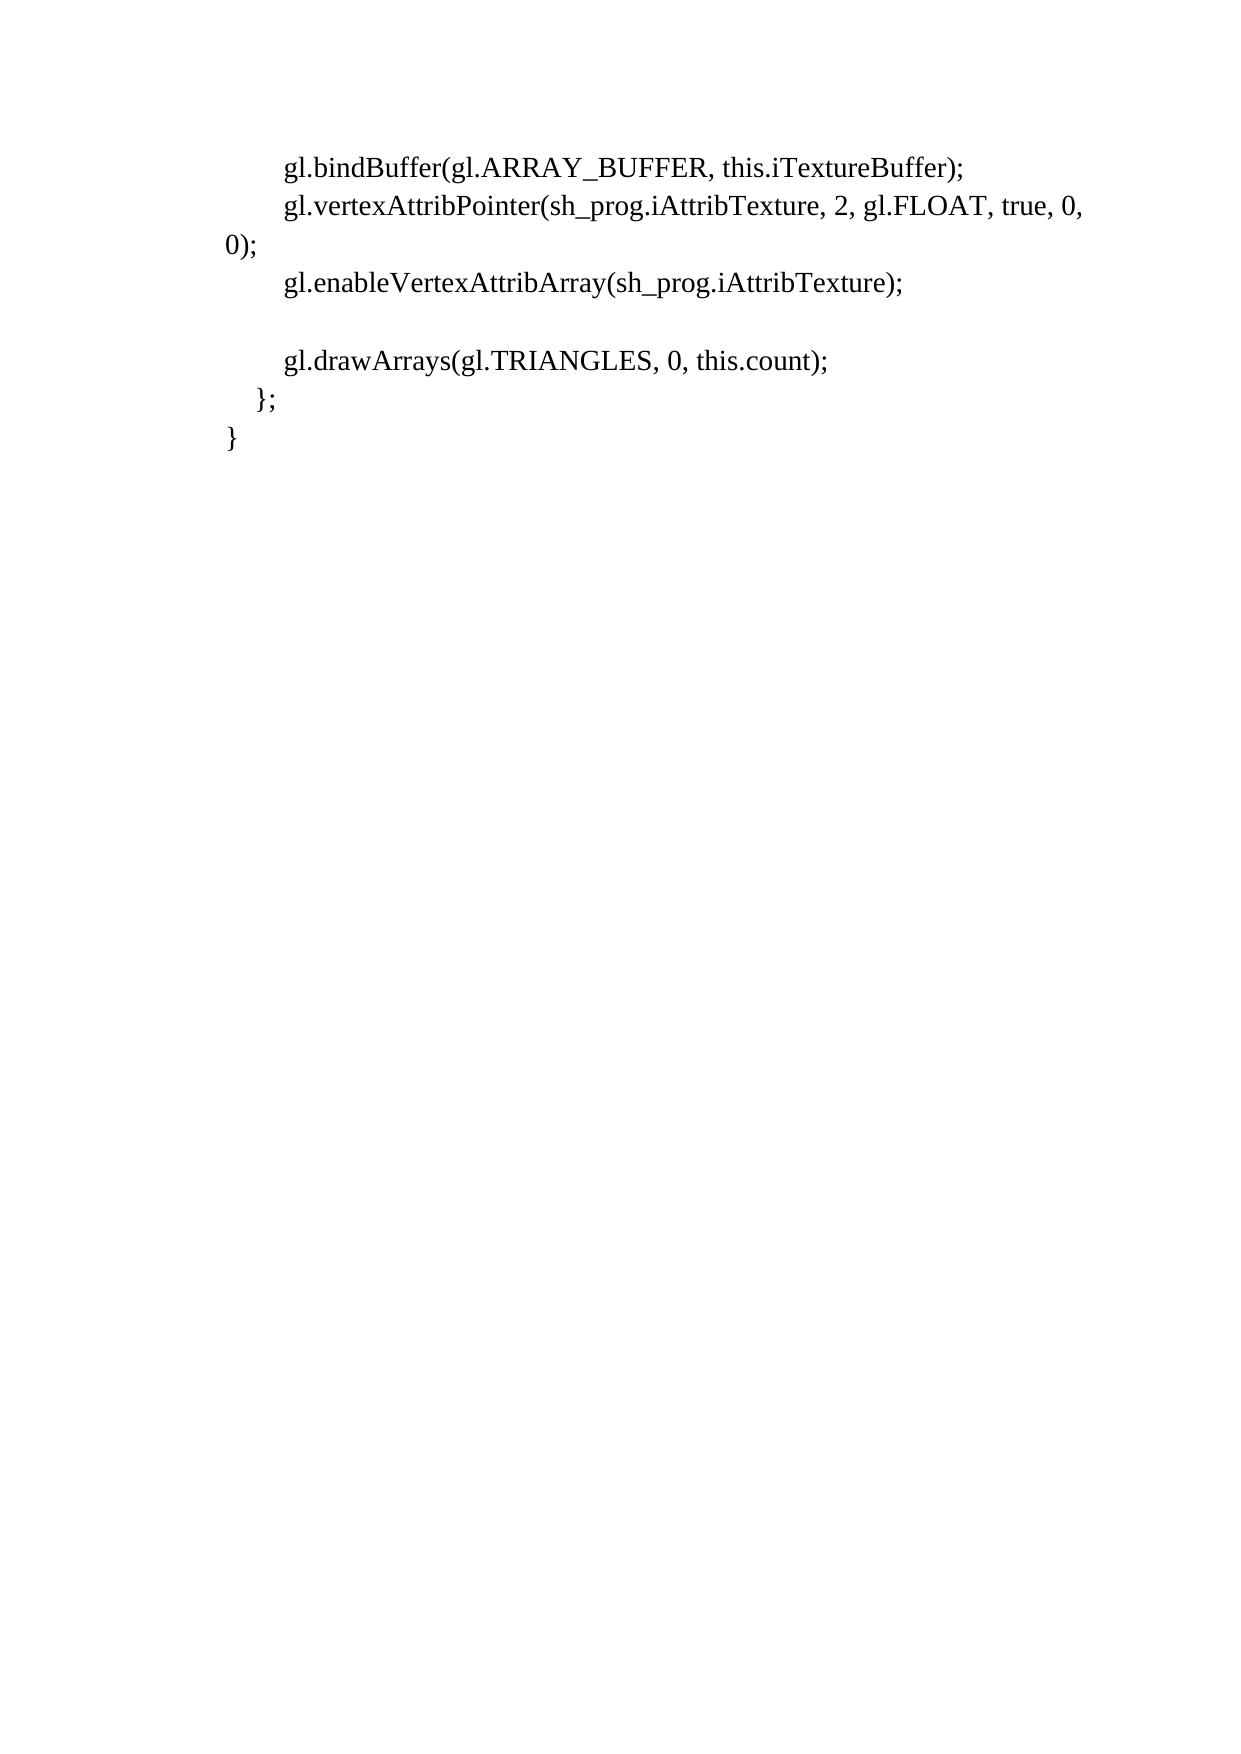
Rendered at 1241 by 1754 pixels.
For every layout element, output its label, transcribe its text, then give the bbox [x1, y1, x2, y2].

text } [225, 420, 1090, 453]
text gl.enableVertexAttribArray(sh_prog.iAttribTexture); [225, 266, 1090, 299]
text gl.vertexAttribPointer(sh_prog.iAttribTexture, 2, gl.FLOAT, true, 0, 0); [225, 188, 1090, 261]
text gl.bindBuffer(gl.ARRAY_BUFFER, this.iTextureBuffer); [225, 150, 1090, 183]
text gl.drawArrays(gl.TRIANGLES, 0, this.count); [225, 343, 1090, 376]
text }; [225, 381, 1090, 415]
